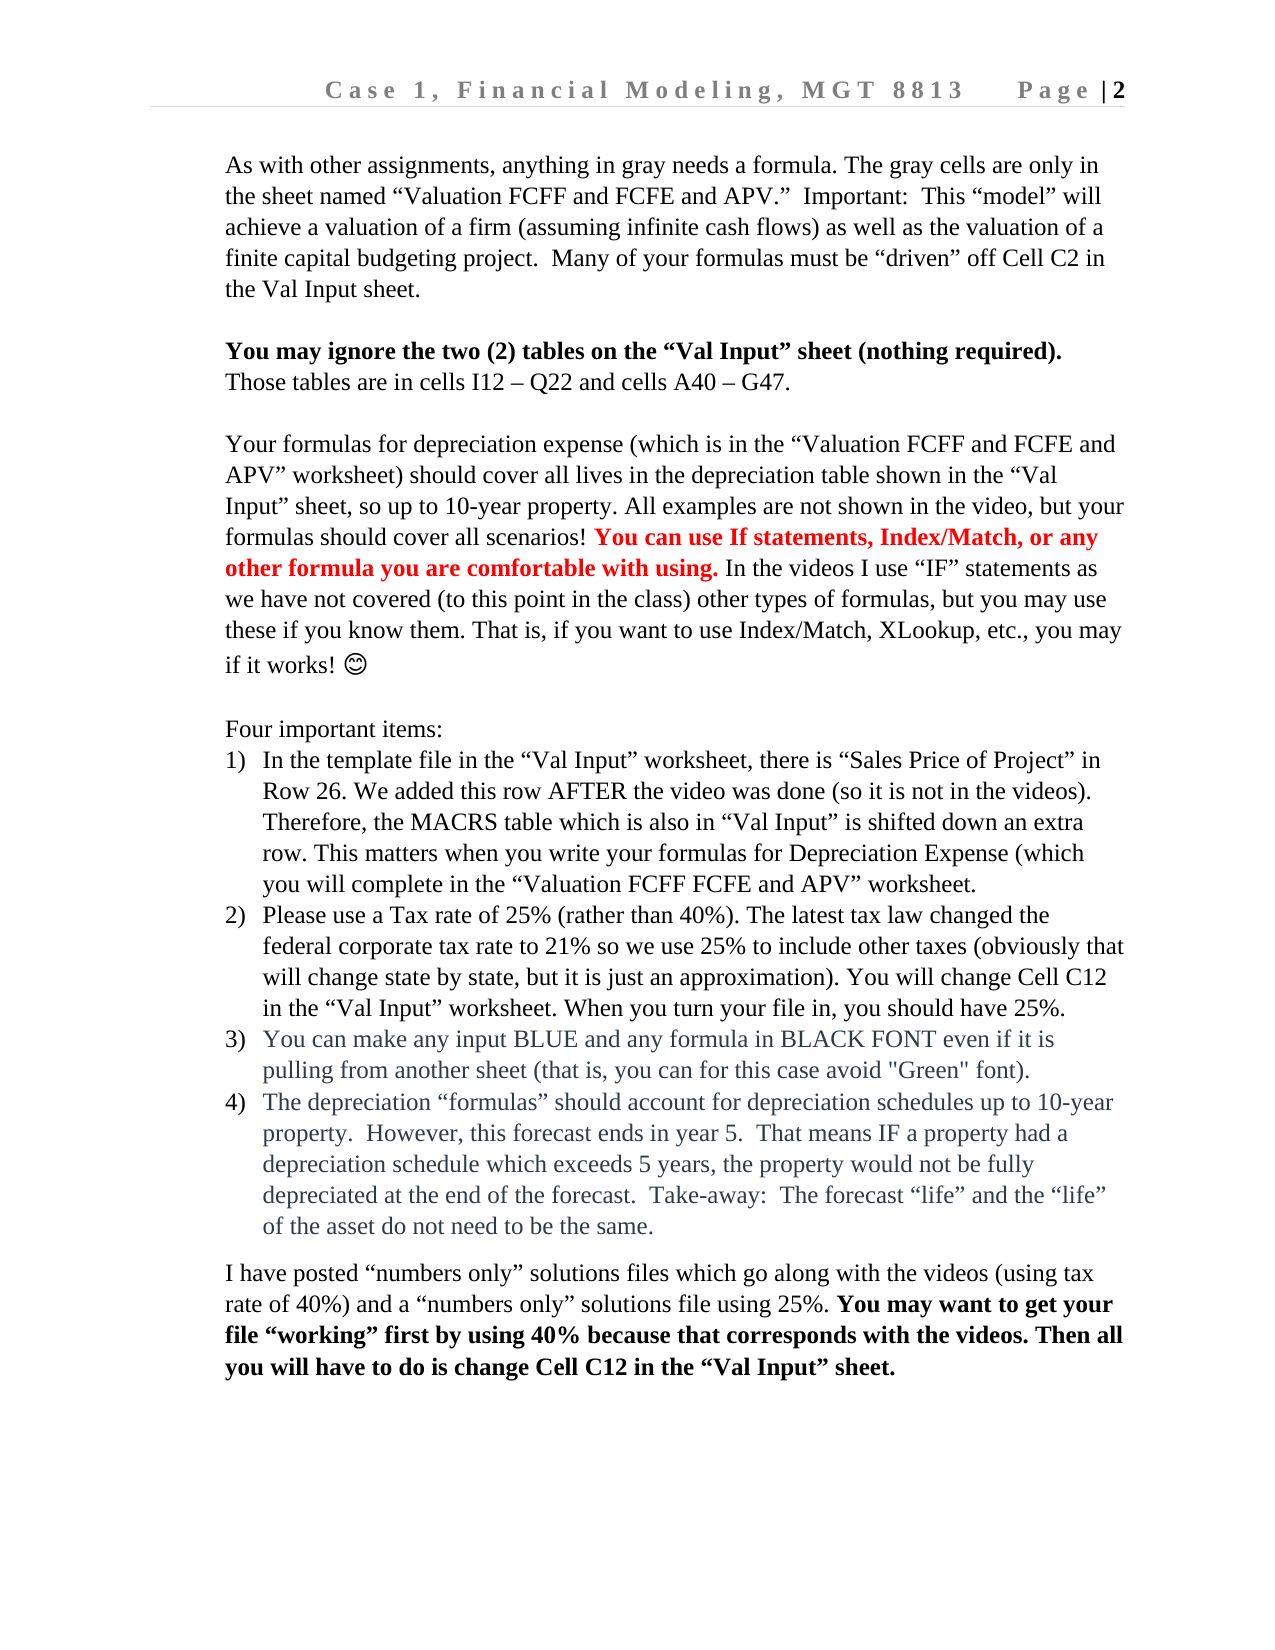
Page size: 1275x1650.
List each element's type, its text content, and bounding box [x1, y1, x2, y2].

list The depreciation “formulas” should account for depreciation schedules up to 10-year property. However, this forecast ends in year 5. That means IF a property had a depreciation schedule which exceeds 5 years, the property would not be fully depreciated at the end of the forecast. Take-away: The forecast “life” and the “life” of the asset do not need to be the same. [225, 1087, 1125, 1239]
list As with other assignments, anything in gray needs a formula. The gray cells are only in the sheet named “Valuation FCFF and FCFE and APV.” Important: This “model” will achieve a valuation of a firm (assuming infinite cash flows) as well as the valuation of a finite capital budgeting project. Many of your formulas must be “driven” off Cell C2 in the Val Input sheet. [225, 150, 1125, 303]
text I have posted “numbers only” solutions files which go along with the videos (using tax rate of 40%) and a “numbers only” solutions file using 25%. You may want to get your file “working” first by using 40% because that corresponds with the videos. Then all you will have to do is change Cell C12 in the “Val Input” sheet. [225, 1258, 1125, 1380]
list In the template file in the “Val Input” worksheet, there is “Sales Price of Project” in Row 26. We added this row AFTER the video was done (so it is not in the videos). Therefore, the MACRS table which is also in “Val Input” is shifted down an extra row. This matters when you write your formulas for Depreciation Expense (which you will complete in the “Valuation FCFF FCFE and APV” worksheet. [225, 745, 1125, 898]
list You can make any input BLUE and any formula in BLACK FONT even if it is pulling from another sheet (that is, you can for this case avoid "Green" font). [225, 1024, 1125, 1084]
list You may ignore the two (2) tables on the “Val Input” sheet (nothing required). Those tables are in cells I12 – Q22 and cells A40 – G47. [225, 336, 1125, 396]
list Your formulas for depreciation expense (which is in the “Valuation FCFF and FCFE and APV” worksheet) should cover all lives in the depreciation table shown in the “Val Input” sheet, so up to 10-year property. All examples are not shown in the video, but your formulas should cover all scenarios! You can use If statements, Index/Match, or any other formula you are comfortable with using. In the videos I use “IF” statements as we have not covered (to this point in the class) other types of formulas, but you may use these if you know them. That is, if you want to use Index/Match, XLookup, etc., you may if it works! [225, 429, 1125, 681]
list Four important items: [225, 714, 1125, 743]
list Please use a Tax rate of 25% (rather than 40%). The latest tax law changed the federal corporate tax rate to 21% so we use 25% to include other taxes (obviously that will change state by state, but it is just an approximation). You will change Cell C12 in the “Val Input” worksheet. When you turn your file in, you should have 25%. [225, 900, 1125, 1022]
